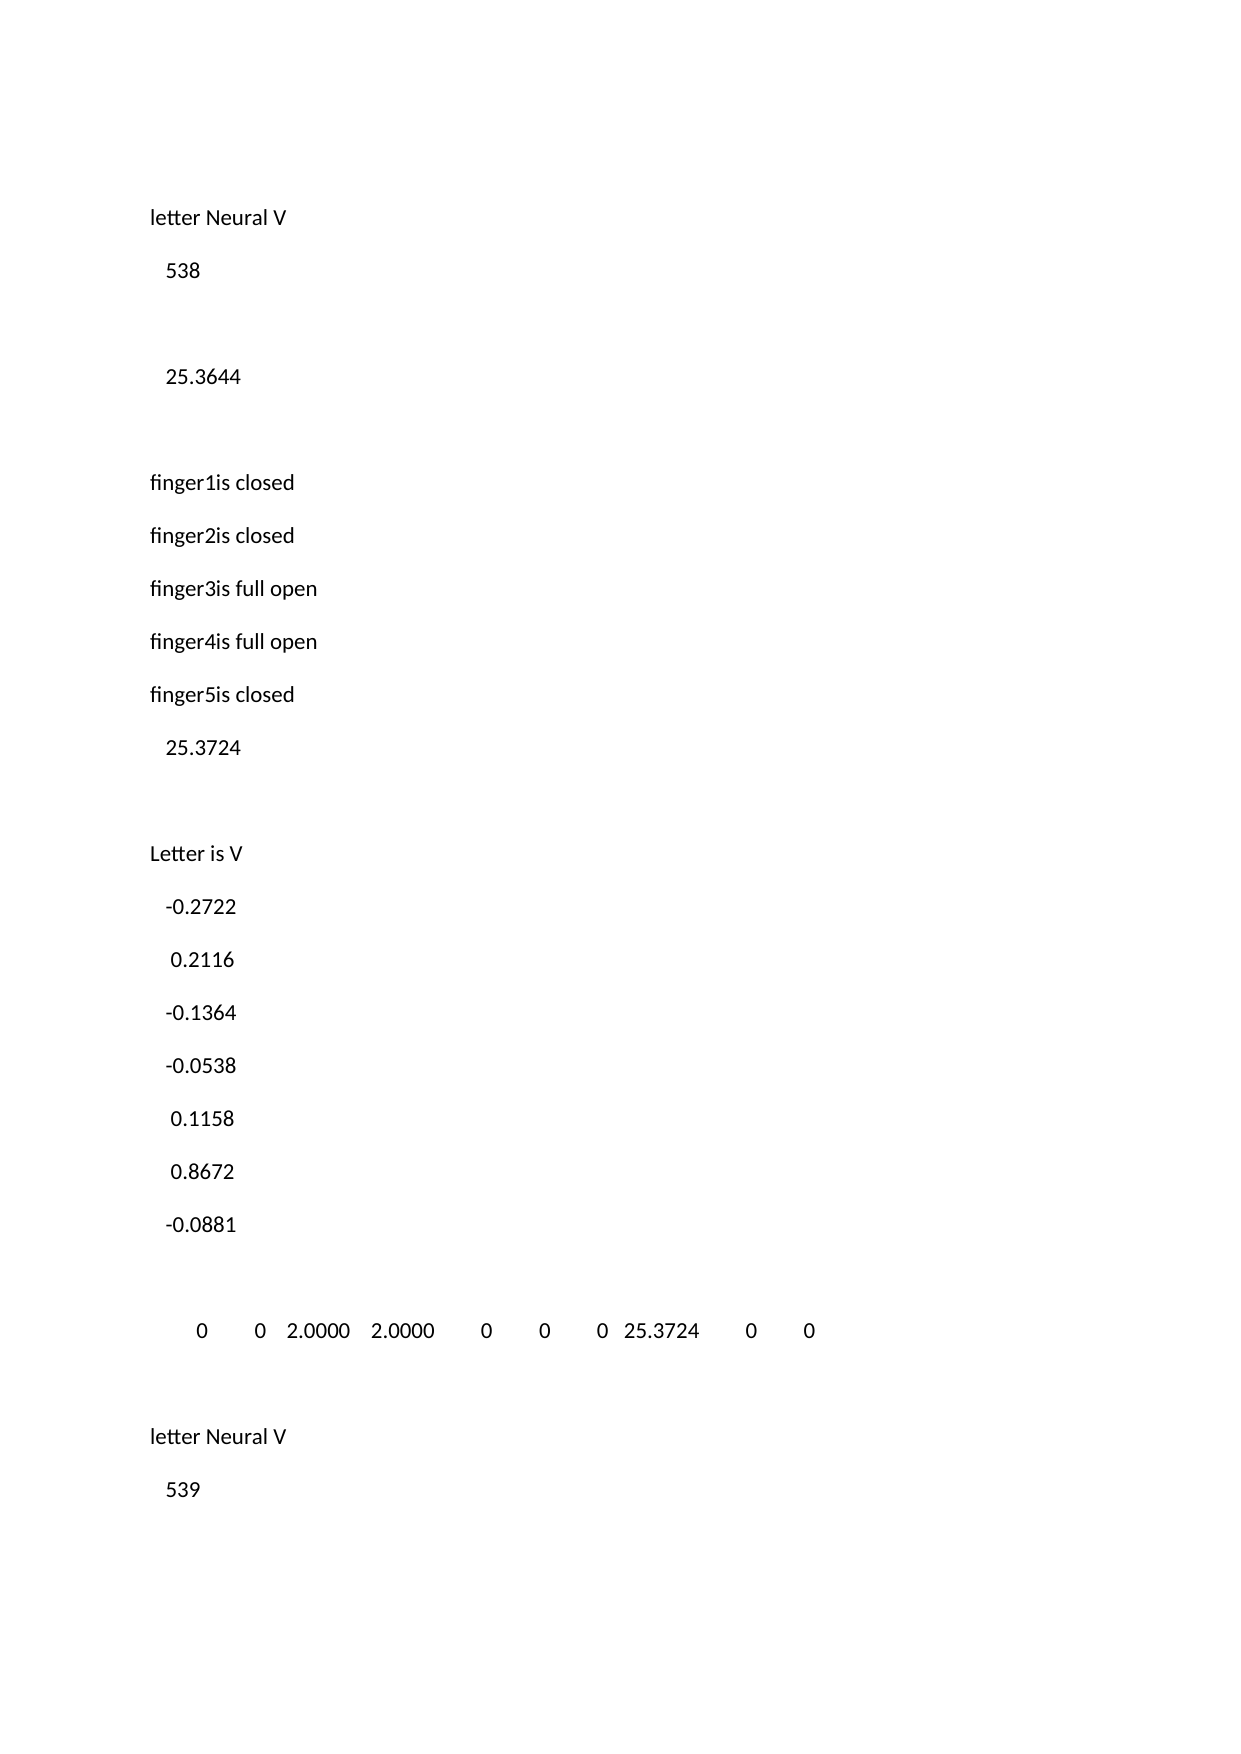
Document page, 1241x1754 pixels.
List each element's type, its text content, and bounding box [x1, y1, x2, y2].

text -0.0538 [150, 1051, 1090, 1079]
text 0.2116 [150, 945, 1090, 973]
text finger5is closed [150, 680, 1090, 708]
text -0.0881 [150, 1210, 1090, 1238]
text 0.1158 [150, 1104, 1090, 1132]
text 538 [150, 256, 1090, 284]
text -0.2722 [150, 892, 1090, 920]
text Letter is V [150, 839, 1090, 867]
text 0.8672 [150, 1157, 1090, 1185]
text letter Neural V [150, 1422, 1090, 1451]
text finger2is closed [150, 521, 1090, 549]
text 25.3644 [150, 362, 1090, 390]
text 539 [150, 1476, 1090, 1503]
text finger4is full open [150, 627, 1090, 655]
text finger1is closed [150, 468, 1090, 496]
text -0.1364 [150, 998, 1090, 1026]
text 0 0 2.0000 2.0000 0 0 0 25.3724 0 0 [150, 1316, 1090, 1344]
text letter Neural V [150, 203, 1090, 231]
text 25.3724 [150, 733, 1090, 761]
text finger3is full open [150, 574, 1090, 602]
